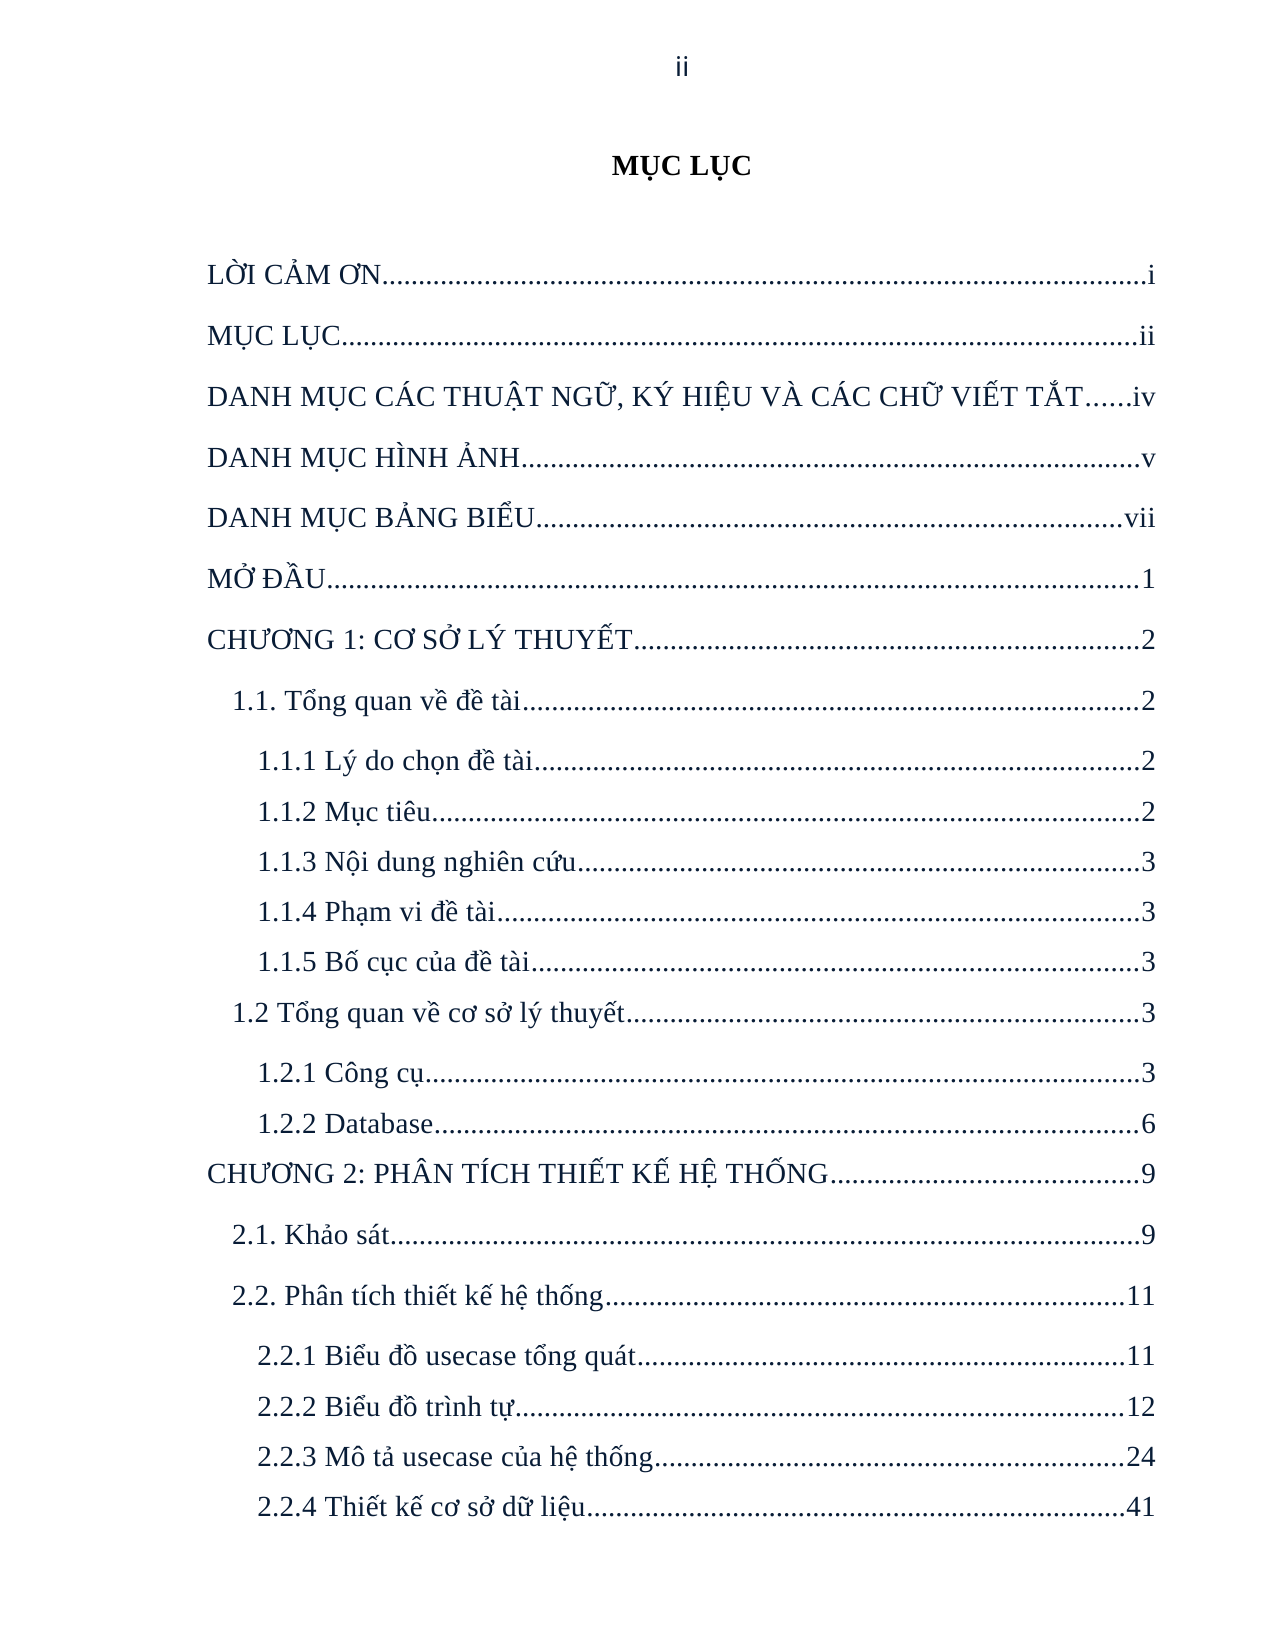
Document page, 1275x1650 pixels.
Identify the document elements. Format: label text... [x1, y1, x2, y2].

subtitle MỤC LỤC [207, 148, 1157, 181]
